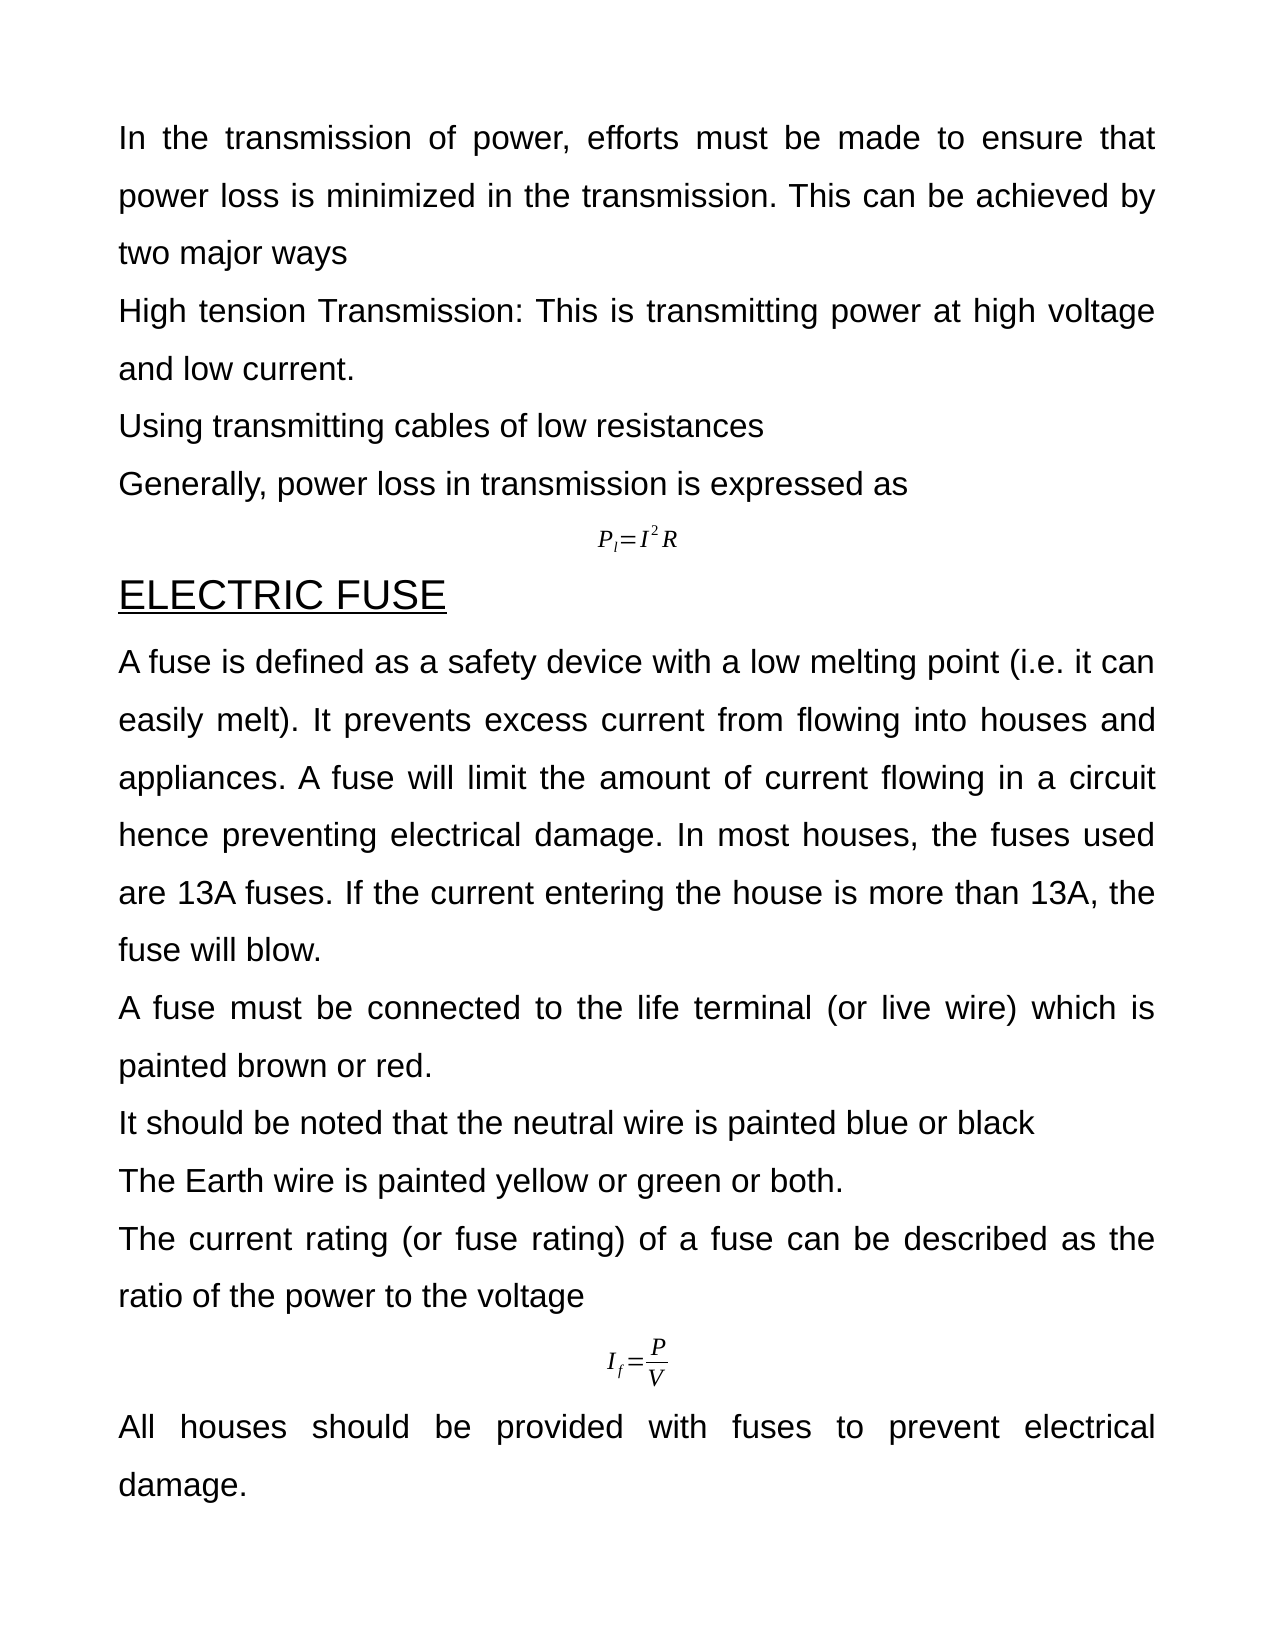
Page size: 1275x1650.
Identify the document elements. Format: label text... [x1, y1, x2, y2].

text In the transmission of power, efforts must be made to ensure that power loss is minimized in the transmission. This can be achieved by two major ways [118, 118, 1157, 272]
text ELECTRIC FUSE [118, 571, 1157, 618]
text All houses should be provided with fuses to prevent electrical damage. [118, 1407, 1157, 1503]
text The Earth wire is painted yellow or green or both. [118, 1161, 1157, 1199]
text It should be noted that the neutral wire is painted blue or black [118, 1103, 1157, 1142]
text A fuse is defined as a safety device with a low melting point (i.e. it can easily melt). It prevents excess current from flowing into houses and appliances. A fuse will limit the amount of current flowing in a circuit hence preventing electrical damage. In most houses, the fuses used are 13A fuses. If the current entering the house is more than 13A, the fuse will blow. [118, 642, 1157, 969]
text Using transmitting cables of low resistances [118, 406, 1157, 444]
text High tension Transmission: This is transmitting power at high voltage and low current. [118, 291, 1157, 387]
text Generally, power loss in transmission is expressed as [118, 464, 1157, 502]
text A fuse must be connected to the life terminal (or live wire) which is painted brown or red. [118, 988, 1157, 1084]
text The current rating (or fuse rating) of a fuse can be described as the ratio of the power to the voltage [118, 1218, 1157, 1314]
